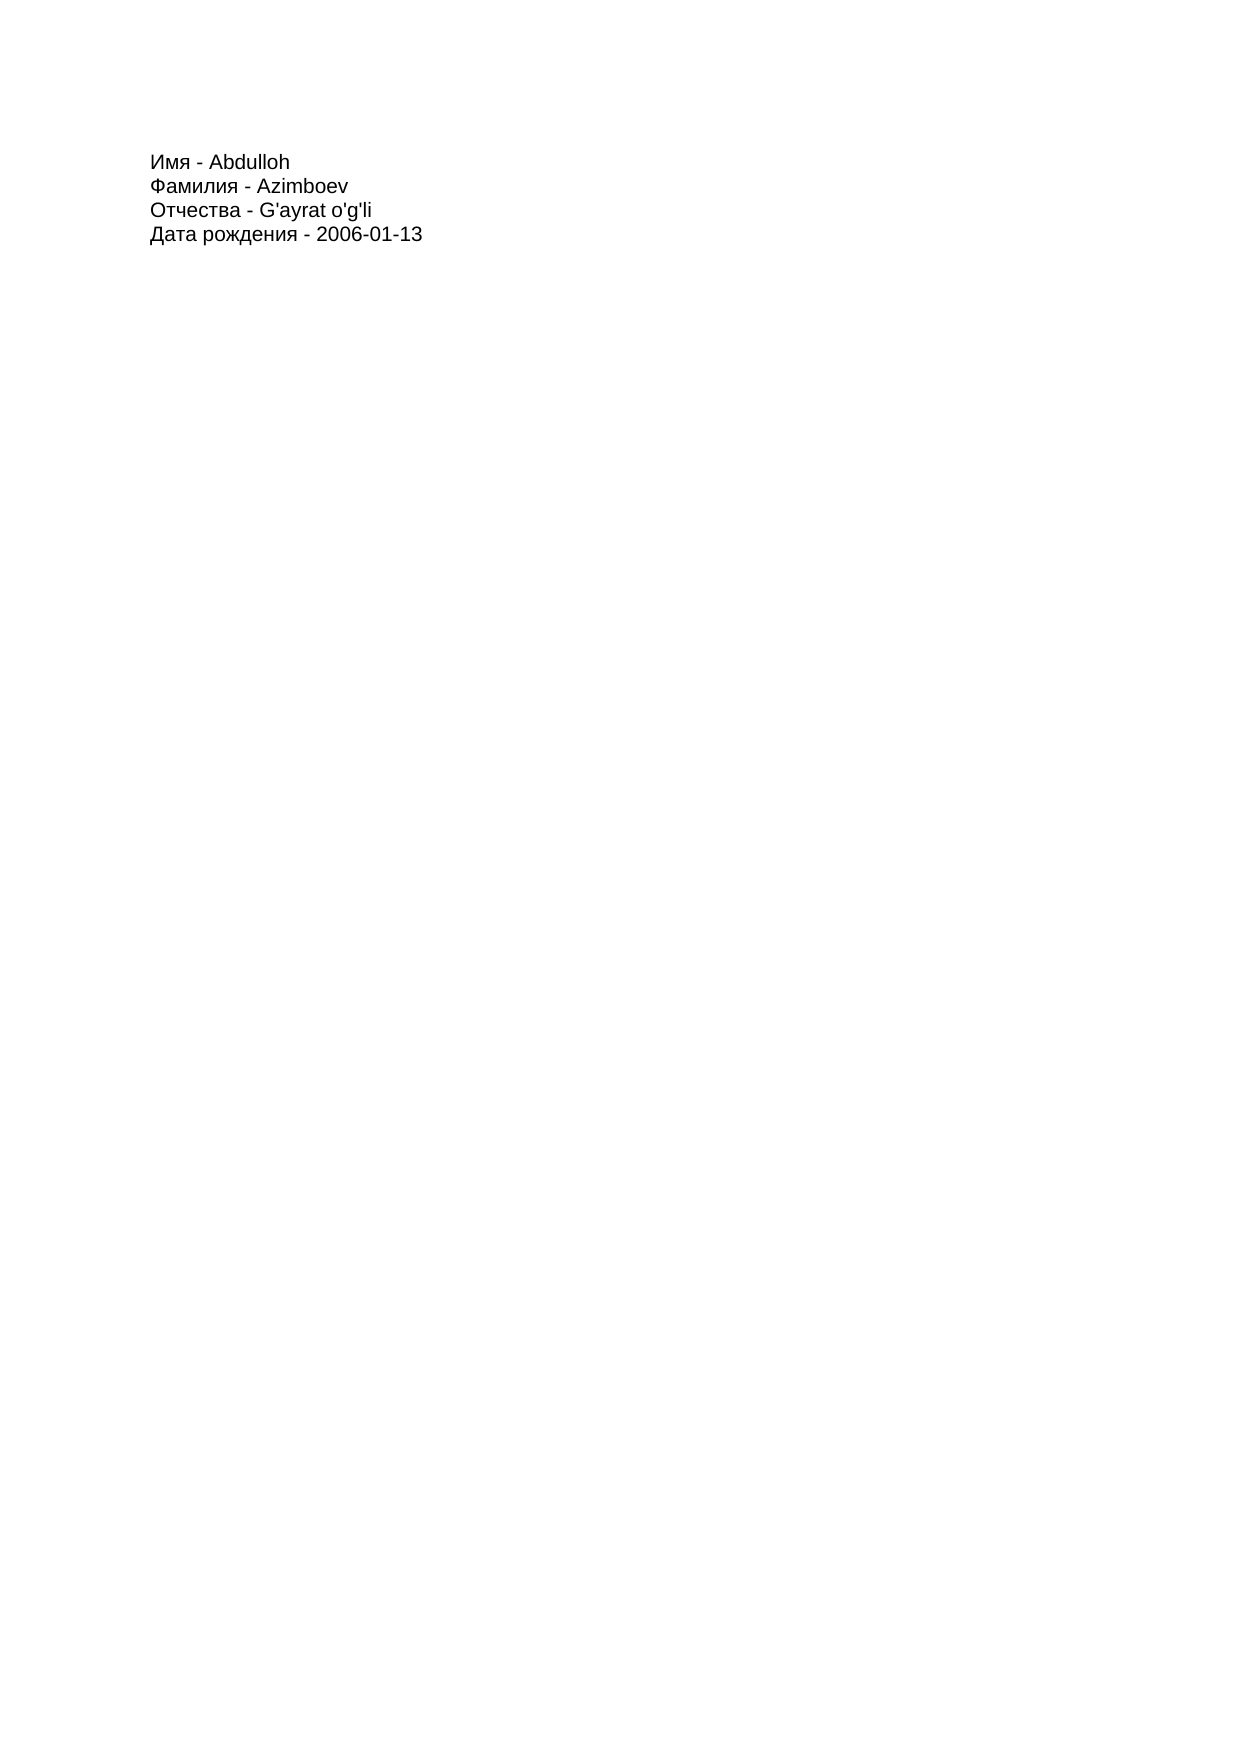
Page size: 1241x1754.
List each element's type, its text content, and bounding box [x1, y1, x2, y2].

text Имя - Abdulloh [150, 150, 1090, 174]
text Отчества - G'ayrat o'g'li [150, 198, 1090, 222]
text Дата рождения - 2006-01-13 [150, 222, 1090, 246]
text Фамилия - Azimboev [150, 174, 1090, 198]
